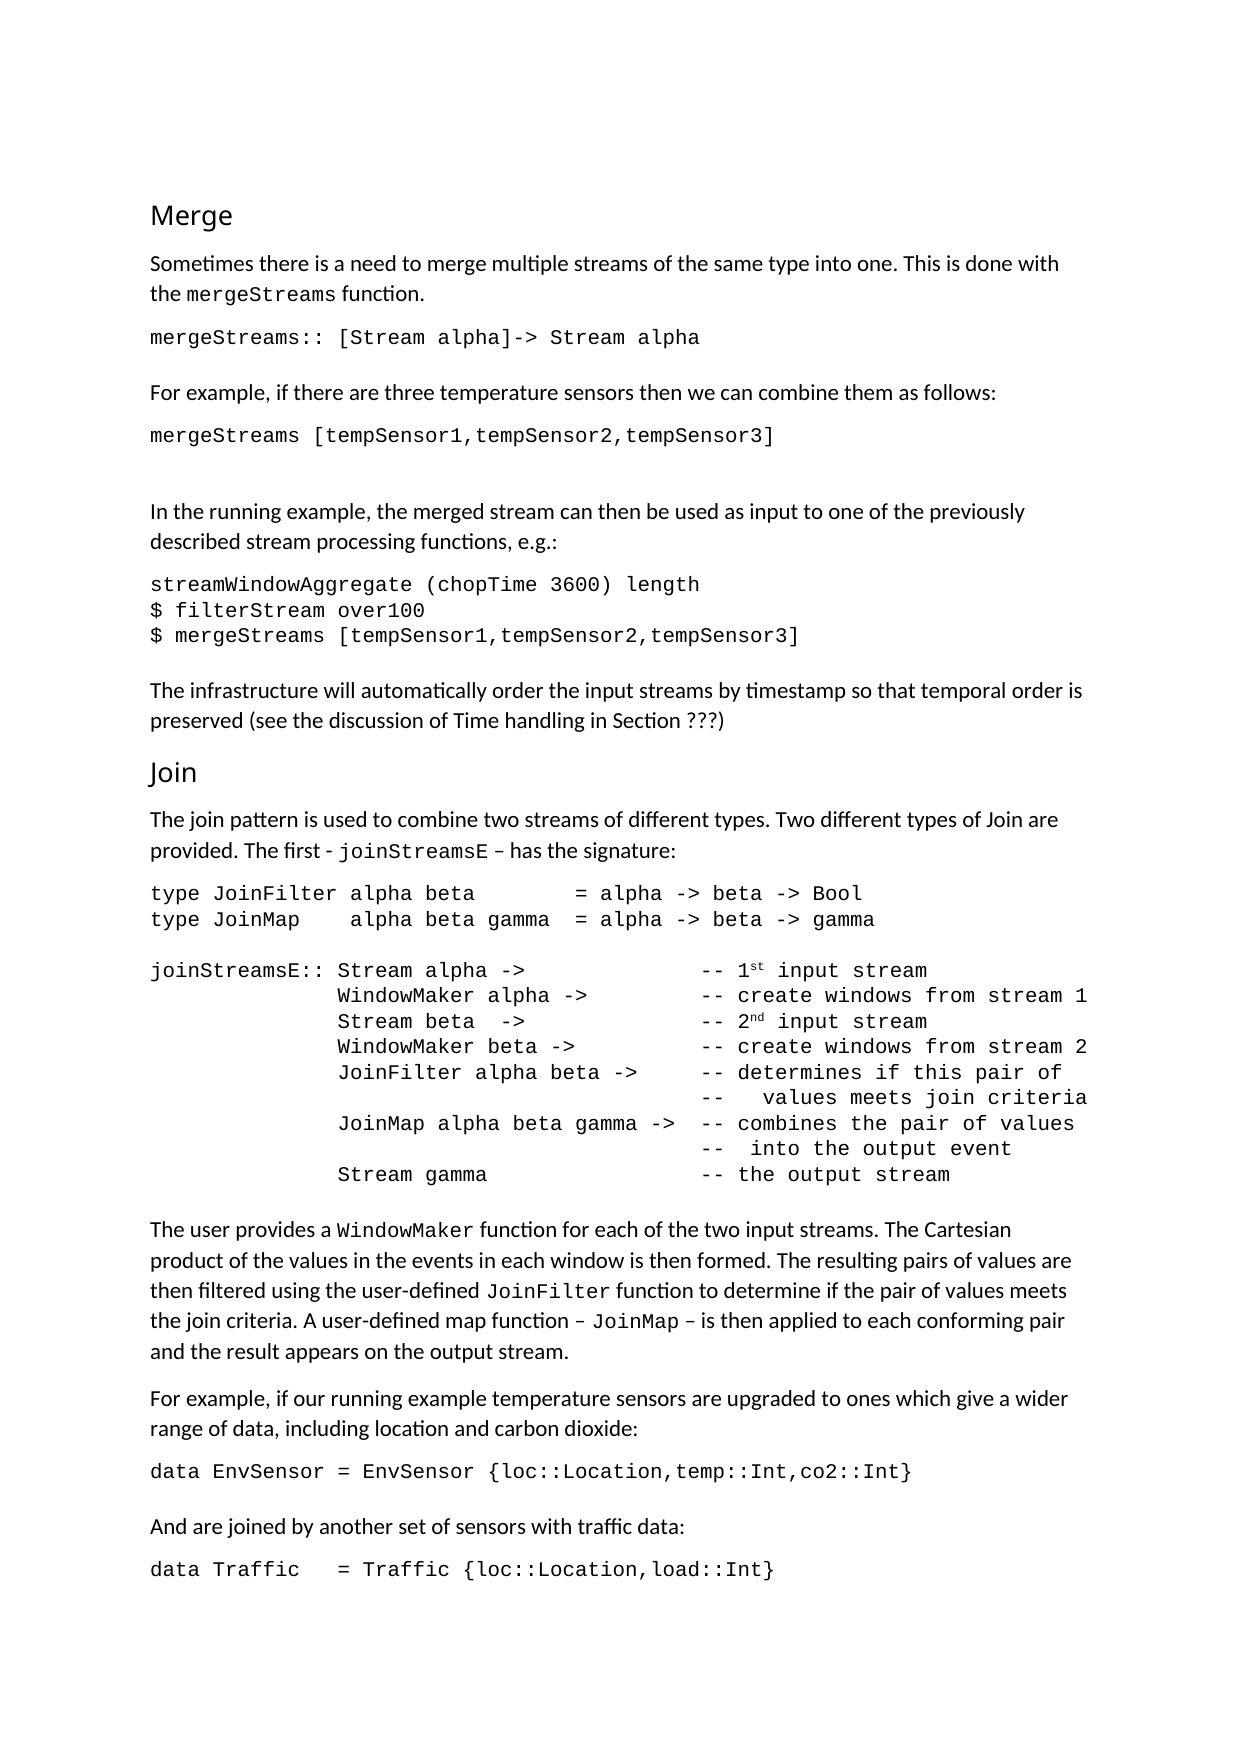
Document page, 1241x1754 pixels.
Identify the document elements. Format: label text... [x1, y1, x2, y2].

text joinStreamsE:: Stream alpha -> -- 1st input stream [150, 960, 1090, 983]
text data EnvSensor = EnvSensor {loc::Location,temp::Int,co2::Int} [150, 1461, 1090, 1485]
text JoinFilter alpha beta -> -- determines if this pair of [150, 1062, 1090, 1086]
subtitle Merge [150, 197, 1090, 234]
text WindowMaker alpha -> -- create windows from stream 1 [150, 985, 1090, 1009]
text For example, if our running example temperature sensors are upgraded to ones which give a wider range of data, including location and carbon dioxide: [150, 1384, 1090, 1442]
text mergeStreams:: [Stream alpha]-> Stream alpha [150, 327, 1090, 350]
text -- into the output event [150, 1138, 1090, 1162]
text The infrastructure will automatically order the input streams by timestamp so that temporal order is preserved (see the discussion of Time handling in Section ???) [150, 676, 1090, 734]
text For example, if there are three temperature sensors then we can combine them as follows: [150, 378, 1090, 406]
text And are joined by another set of sensors with traffic data: [150, 1512, 1090, 1540]
text type JoinFilter alpha beta = alpha -> beta -> Bool [150, 883, 1090, 907]
text Stream gamma -- the output stream [150, 1164, 1090, 1188]
text -- values meets join criteria [150, 1087, 1090, 1111]
text In the running example, the merged stream can then be used as input to one of the previously described stream processing functions, e.g.: [150, 497, 1090, 555]
text JoinMap alpha beta gamma -> -- combines the pair of values [150, 1113, 1090, 1137]
text Sometimes there is a need to merge multiple streams of the same type into one. This is done with the mergeStreams function. [150, 249, 1090, 308]
text WindowMaker beta -> -- create windows from stream 2 [150, 1036, 1090, 1060]
text streamWindowAggregate (chopTime 3600) length [150, 574, 1090, 598]
text The user provides a WindowMaker function for each of the two input streams. The Cartesian product of the values in the events in each window is then formed. The resulting pairs of values are then filtered using the user-defined JoinFilter function to determine if the pair of values meets the join criteria. A user-defined map function – JoinMap – is then applied to each conforming pair and the result appears on the output stream. [150, 1215, 1090, 1365]
text Stream beta -> -- 2nd input stream [150, 1011, 1090, 1034]
subtitle Join [150, 753, 1090, 790]
text mergeStreams [tempSensor1,tempSensor2,tempSensor3] [150, 425, 1090, 448]
text $ filterStream over100 [150, 600, 1090, 623]
text type JoinMap alpha beta gamma = alpha -> beta -> gamma [150, 909, 1090, 932]
text The join pattern is used to combine two streams of different types. Two different types of Join are provided. The first - joinStreamsE – has the signature: [150, 806, 1090, 864]
text data Traffic = Traffic {loc::Location,load::Int} [150, 1559, 1090, 1583]
text $ mergeStreams [tempSensor1,tempSensor2,tempSensor3] [150, 625, 1090, 649]
